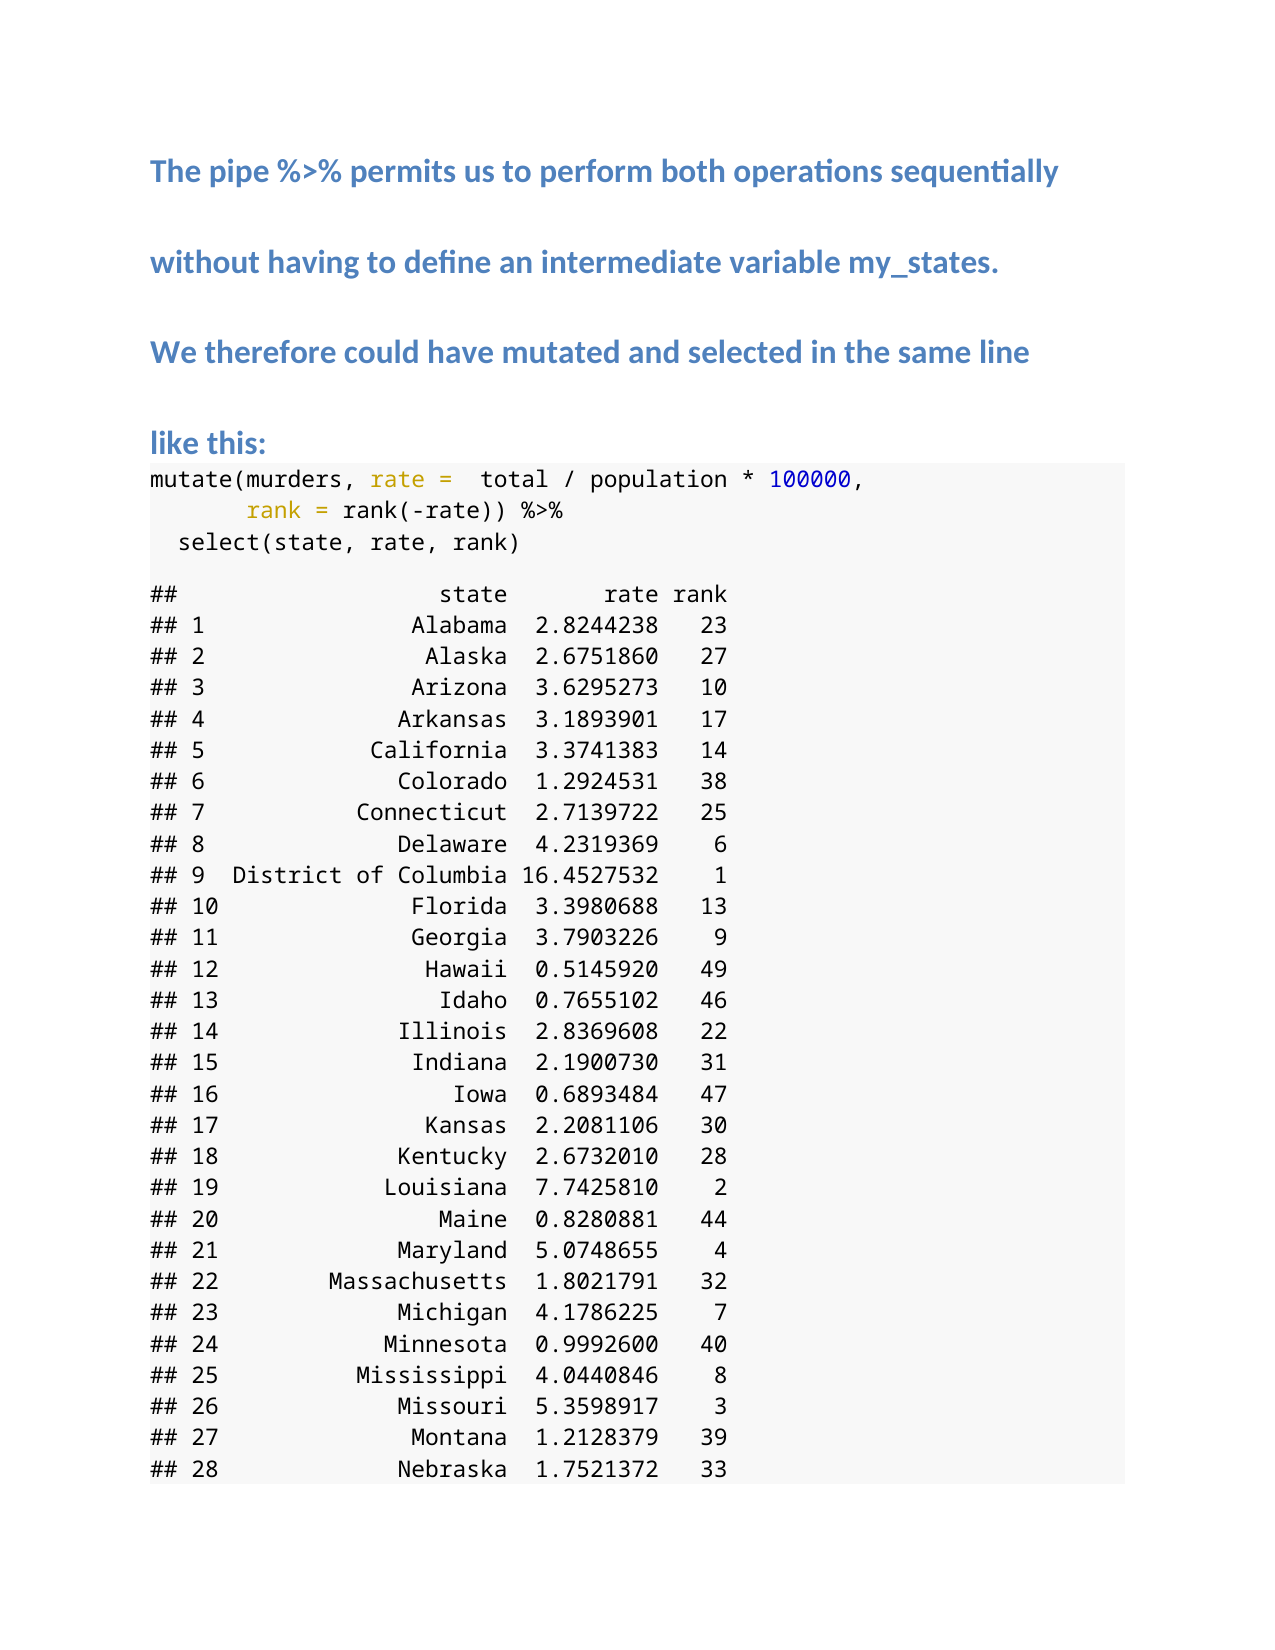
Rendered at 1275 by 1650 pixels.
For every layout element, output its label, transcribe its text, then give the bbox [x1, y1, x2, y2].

subtitle We therefore could have mutated and selected in the same line [150, 331, 1125, 372]
text mutate(murders, rate = total / population * 100000, rank = rank(-rate)) %>% select(state, rate, rank) [521, 463, 1125, 557]
subtitle like this: [150, 422, 1125, 463]
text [150, 577, 1125, 1484]
subtitle The pipe %>% permits us to perform both operations sequentially [150, 150, 1125, 191]
subtitle without having to define an intermediate variable my_states. [150, 241, 1125, 281]
